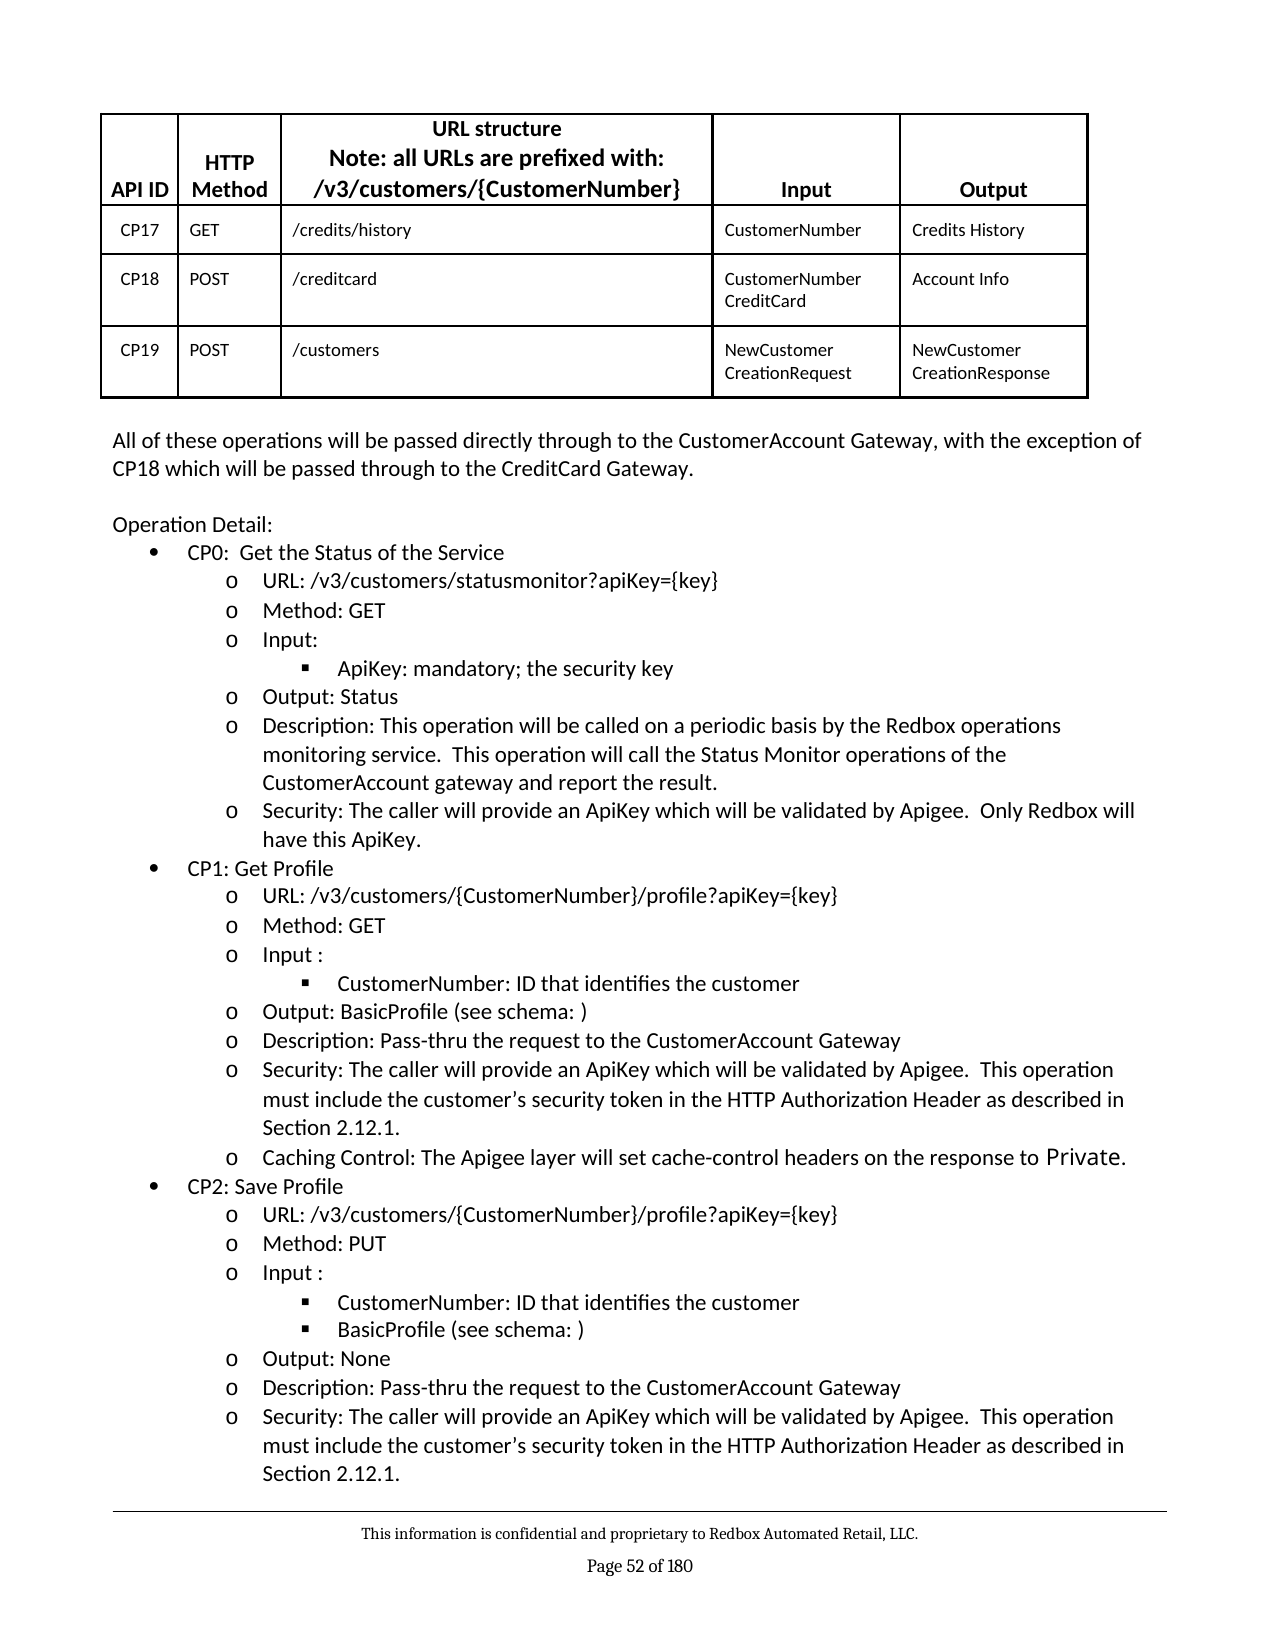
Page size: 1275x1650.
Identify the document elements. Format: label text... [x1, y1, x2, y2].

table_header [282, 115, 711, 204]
list Output: BasicProfile (see schema: 6.1.23) [225, 997, 1162, 1026]
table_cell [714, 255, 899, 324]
list Method: PUT [225, 1229, 1162, 1258]
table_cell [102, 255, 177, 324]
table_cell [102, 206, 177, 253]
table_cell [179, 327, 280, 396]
list Security: The caller will provide an ApiKey which will be validated by Apigee. Only Redbox will have this ApiKey. [225, 796, 1162, 854]
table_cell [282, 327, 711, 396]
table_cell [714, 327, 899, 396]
list ApiKey: mandatory; the security key [300, 654, 1162, 682]
list Description: Pass-thru the request to the CustomerAccount Gateway [225, 1026, 1162, 1056]
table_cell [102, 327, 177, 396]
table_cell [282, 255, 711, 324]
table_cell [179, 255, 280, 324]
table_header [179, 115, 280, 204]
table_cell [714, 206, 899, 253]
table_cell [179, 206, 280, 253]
list URL: /v3/customers/statusmonitor?apiKey={key} [225, 567, 1162, 596]
text Operation Detail: [112, 511, 1162, 538]
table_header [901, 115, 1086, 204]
list Output: Status [225, 682, 1162, 711]
list Description: Pass-thru the request to the CustomerAccount Gateway [225, 1373, 1162, 1402]
list CP0: Get the Status of the Service [150, 538, 1162, 567]
list CustomerNumber: ID that identifies the customer [300, 969, 1162, 997]
list Description: This operation will be called on a periodic basis by the Redbox operations monitoring service. This operation will call the Status Monitor operations of the CustomerAccount gateway and report the result. [225, 711, 1162, 796]
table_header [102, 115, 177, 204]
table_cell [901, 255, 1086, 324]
list Output: None [225, 1344, 1162, 1373]
list CP1: Get Profile [150, 854, 1162, 882]
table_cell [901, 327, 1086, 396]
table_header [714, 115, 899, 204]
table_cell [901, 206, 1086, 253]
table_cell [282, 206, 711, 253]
list Caching Control: The Apigee layer will set cache-control headers on the response to Private. [225, 1141, 1162, 1172]
list Input : [225, 1258, 1162, 1288]
list CustomerNumber: ID that identifies the customer [300, 1288, 1162, 1316]
list BasicProfile (see schema: 6.1.23) [300, 1316, 1162, 1344]
list Method: GET [225, 596, 1162, 625]
list CP2: Save Profile [150, 1172, 1162, 1200]
list URL: /v3/customers/{CustomerNumber}/profile?apiKey={key} [225, 1200, 1162, 1229]
list Method: GET [225, 911, 1162, 940]
list URL: /v3/customers/{CustomerNumber}/profile?apiKey={key} [225, 882, 1162, 911]
list Input: [225, 625, 1162, 654]
text All of these operations will be passed directly through to the CustomerAccount Gateway, with the exception of CP18 which will be passed through to the CreditCard Gateway. [112, 426, 1162, 482]
list Input : [225, 940, 1162, 969]
